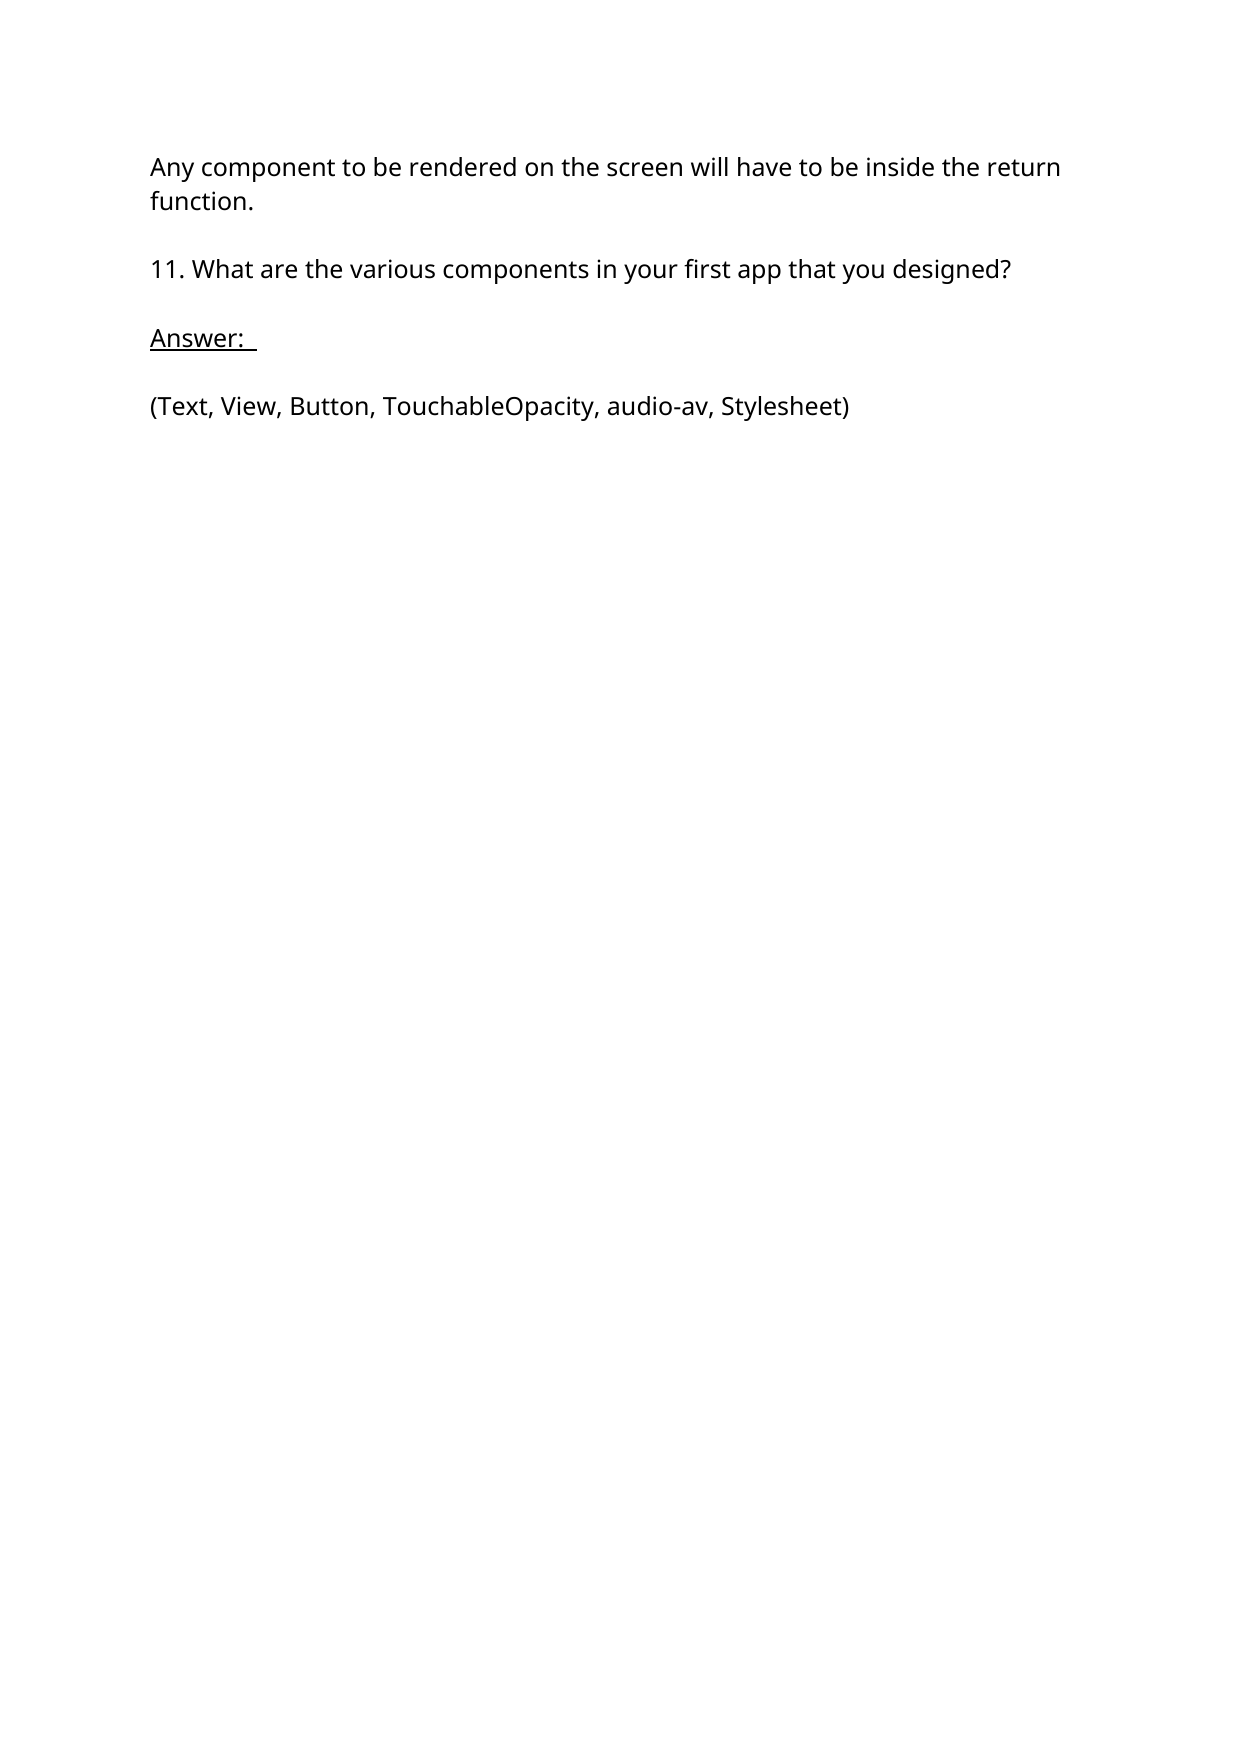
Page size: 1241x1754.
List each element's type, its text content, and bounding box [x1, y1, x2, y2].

text 11. What are the various components in your first app that you designed? [150, 252, 1090, 286]
text Answer: [150, 320, 1090, 354]
text Any component to be rendered on the screen will have to be inside the return function. [150, 150, 1090, 218]
text (Text, View, Button, TouchableOpacity, audio-av, Stylesheet) [150, 388, 1090, 422]
